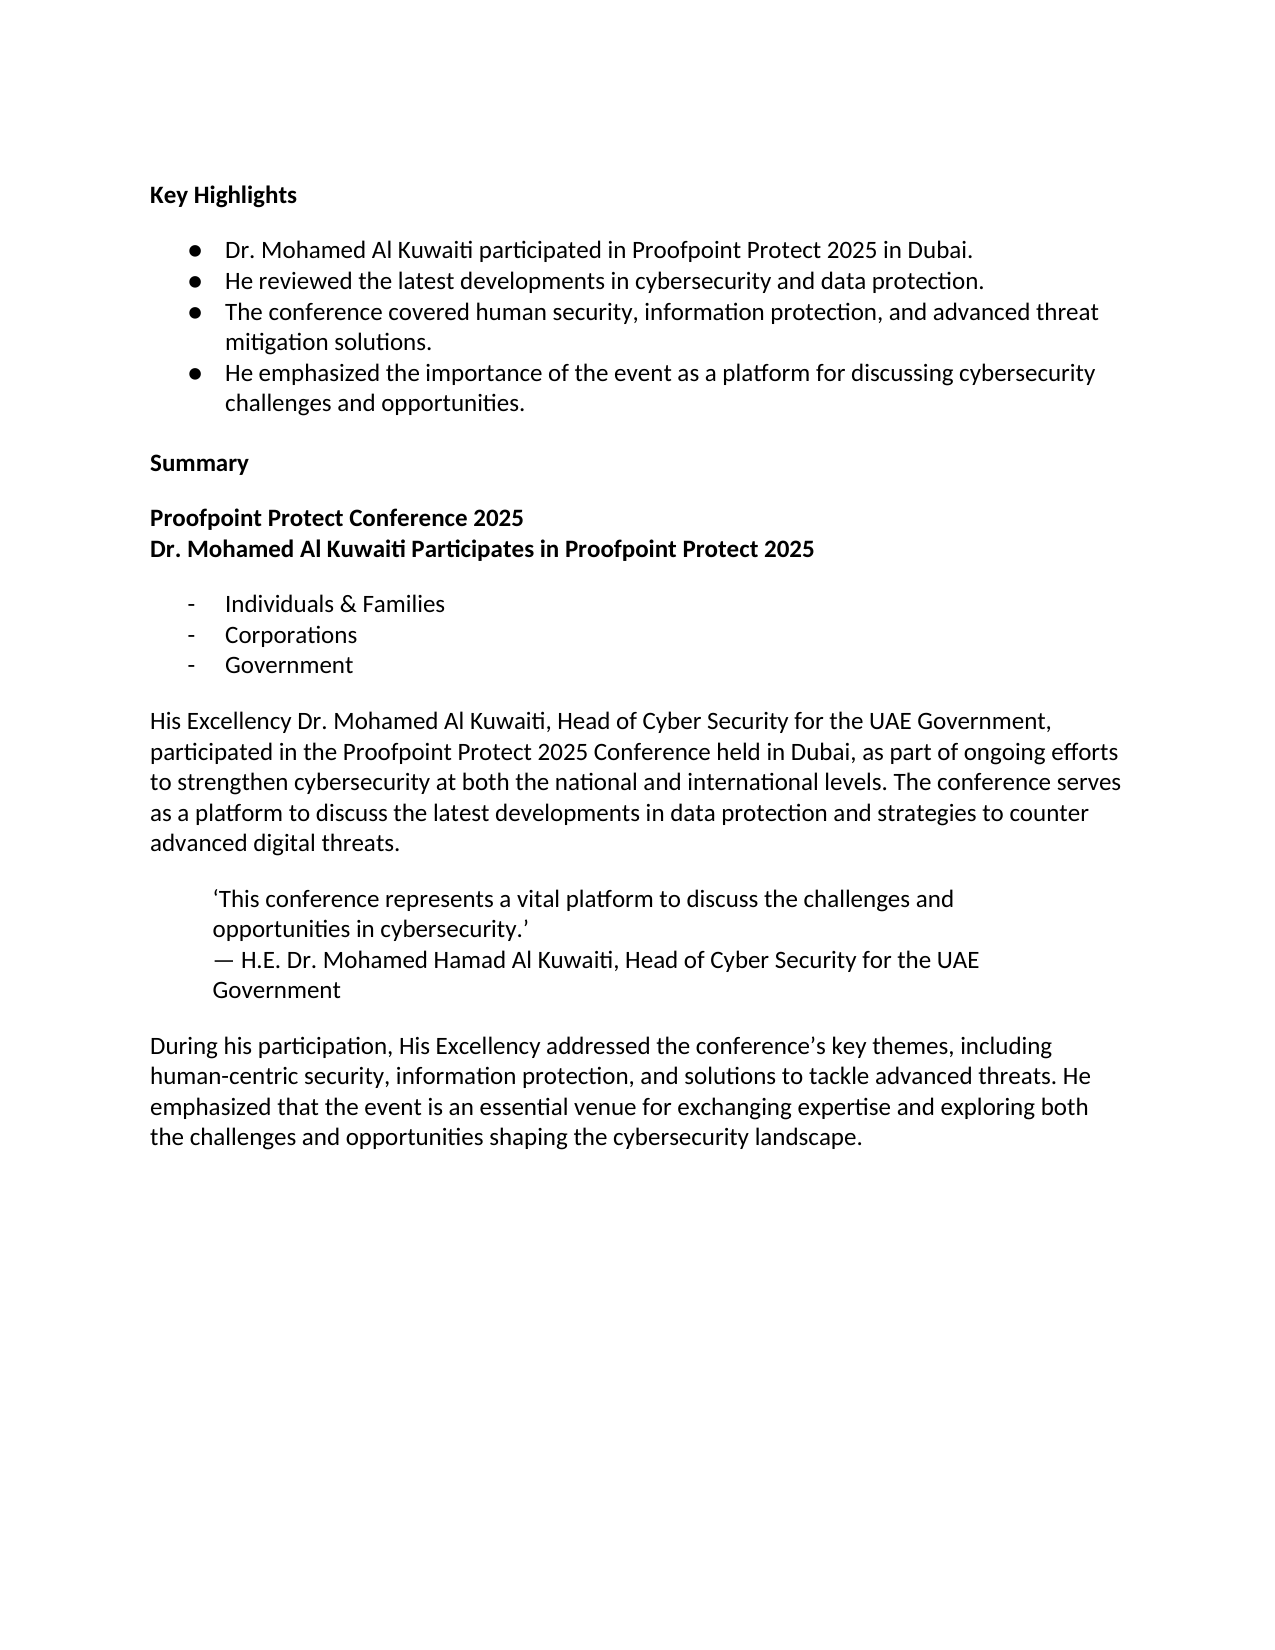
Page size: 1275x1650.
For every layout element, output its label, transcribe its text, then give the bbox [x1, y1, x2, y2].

list He emphasized the importance of the event as a platform for discussing cybersecurity challenges and opportunities. [187, 357, 1125, 418]
text During his participation, His Excellency addressed the conference’s key themes, including human-centric security, information protection, and solutions to tackle advanced threats. He emphasized that the event is an essential venue for exchanging expertise and exploring both the challenges and opportunities shaping the cybersecurity landscape. [150, 1030, 1125, 1152]
text Proofpoint Protect Conference 2025 Dr. Mohamed Al Kuwaiti Participates in Proofpoint Protect 2025 [150, 502, 1125, 563]
subtitle Key Highlights [150, 179, 1125, 210]
subtitle Summary [150, 447, 1125, 477]
list Corporations [187, 619, 1125, 649]
list He reviewed the latest developments in cybersecurity and data protection. [187, 265, 1125, 296]
text His Excellency Dr. Mohamed Al Kuwaiti, Head of Cyber Security for the UAE Government, participated in the Proofpoint Protect 2025 Conference held in Dubai, as part of ongoing efforts to strengthen cybersecurity at both the national and international levels. The conference serves as a platform to discuss the latest developments in data protection and strategies to counter advanced digital threats. [150, 705, 1125, 858]
list Government [187, 649, 1125, 680]
text ‘This conference represents a vital platform to discuss the challenges and opportunities in cybersecurity.’ — H.E. Dr. Mohamed Hamad Al Kuwaiti, Head of Cyber Security for the UAE Government [212, 883, 1062, 1005]
list Individuals & Families [187, 588, 1125, 619]
list The conference covered human security, information protection, and advanced threat mitigation solutions. [187, 296, 1125, 357]
list Dr. Mohamed Al Kuwaiti participated in Proofpoint Protect 2025 in Dubai. [187, 235, 1125, 265]
